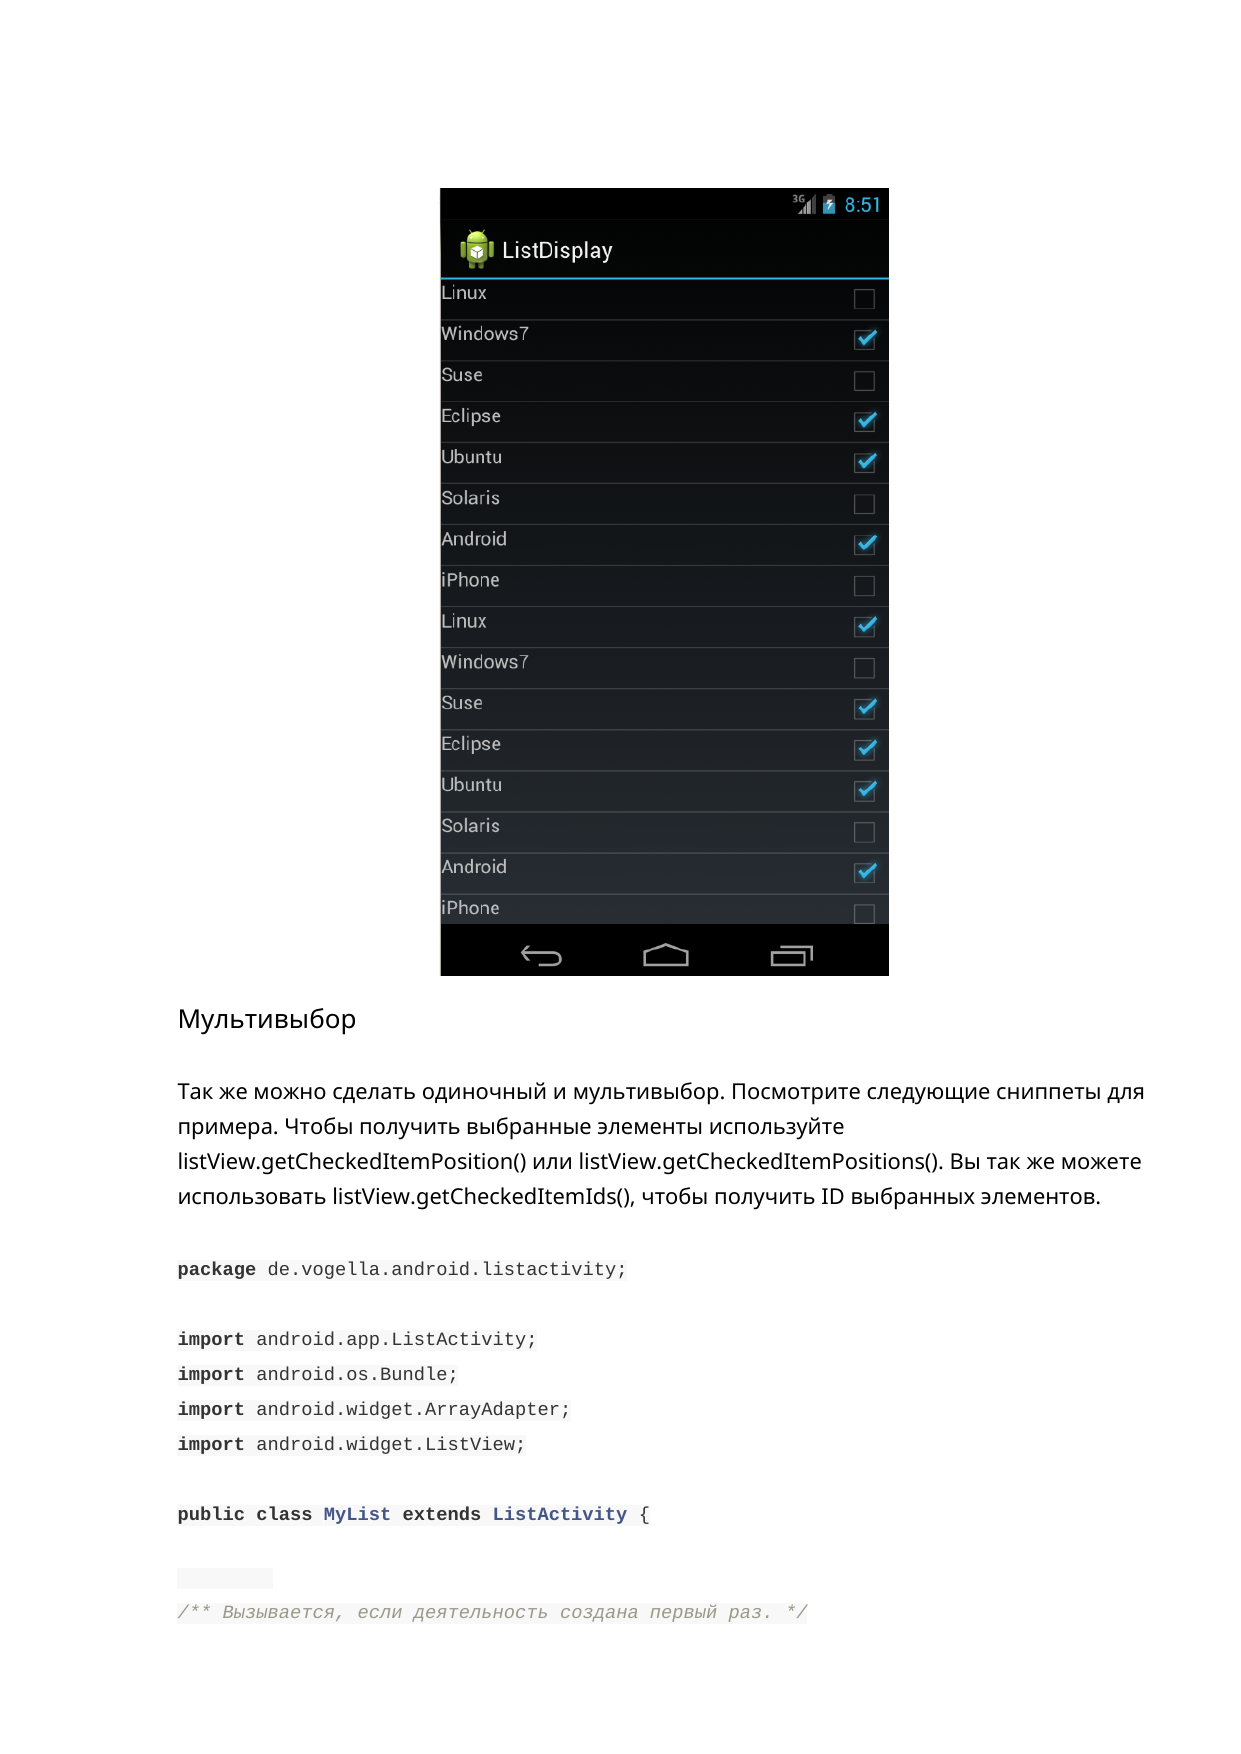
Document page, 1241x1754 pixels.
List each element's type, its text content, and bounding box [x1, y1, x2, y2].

text import android.widget.ListView; [177, 1421, 1152, 1456]
text import android.os.Bundle; [177, 1351, 1152, 1386]
text Так же можно сделать одиночный и мультивыбор. Посмотрите следующие сниппеты для примера. Чтобы получить выбранные элементы используйте listView.getCheckedItemPosition() или listView.getCheckedItemPositions(). Вы так же можете использовать listView.getCheckedItemIds(), чтобы получить ID выбранных элементов. [177, 1036, 1152, 1246]
text import android.widget.ArrayAdapter; [177, 1386, 1152, 1421]
picture [439, 188, 889, 976]
text Мультивыбор [177, 1001, 1152, 1036]
text /** Вызывается, если деятельность создана первый раз. */ [177, 1589, 1152, 1624]
text public class MyList extends ListActivity { [177, 1491, 1152, 1526]
text package de.vogella.android.listactivity; [177, 1246, 1152, 1281]
text import android.app.ListActivity; [177, 1316, 1152, 1351]
